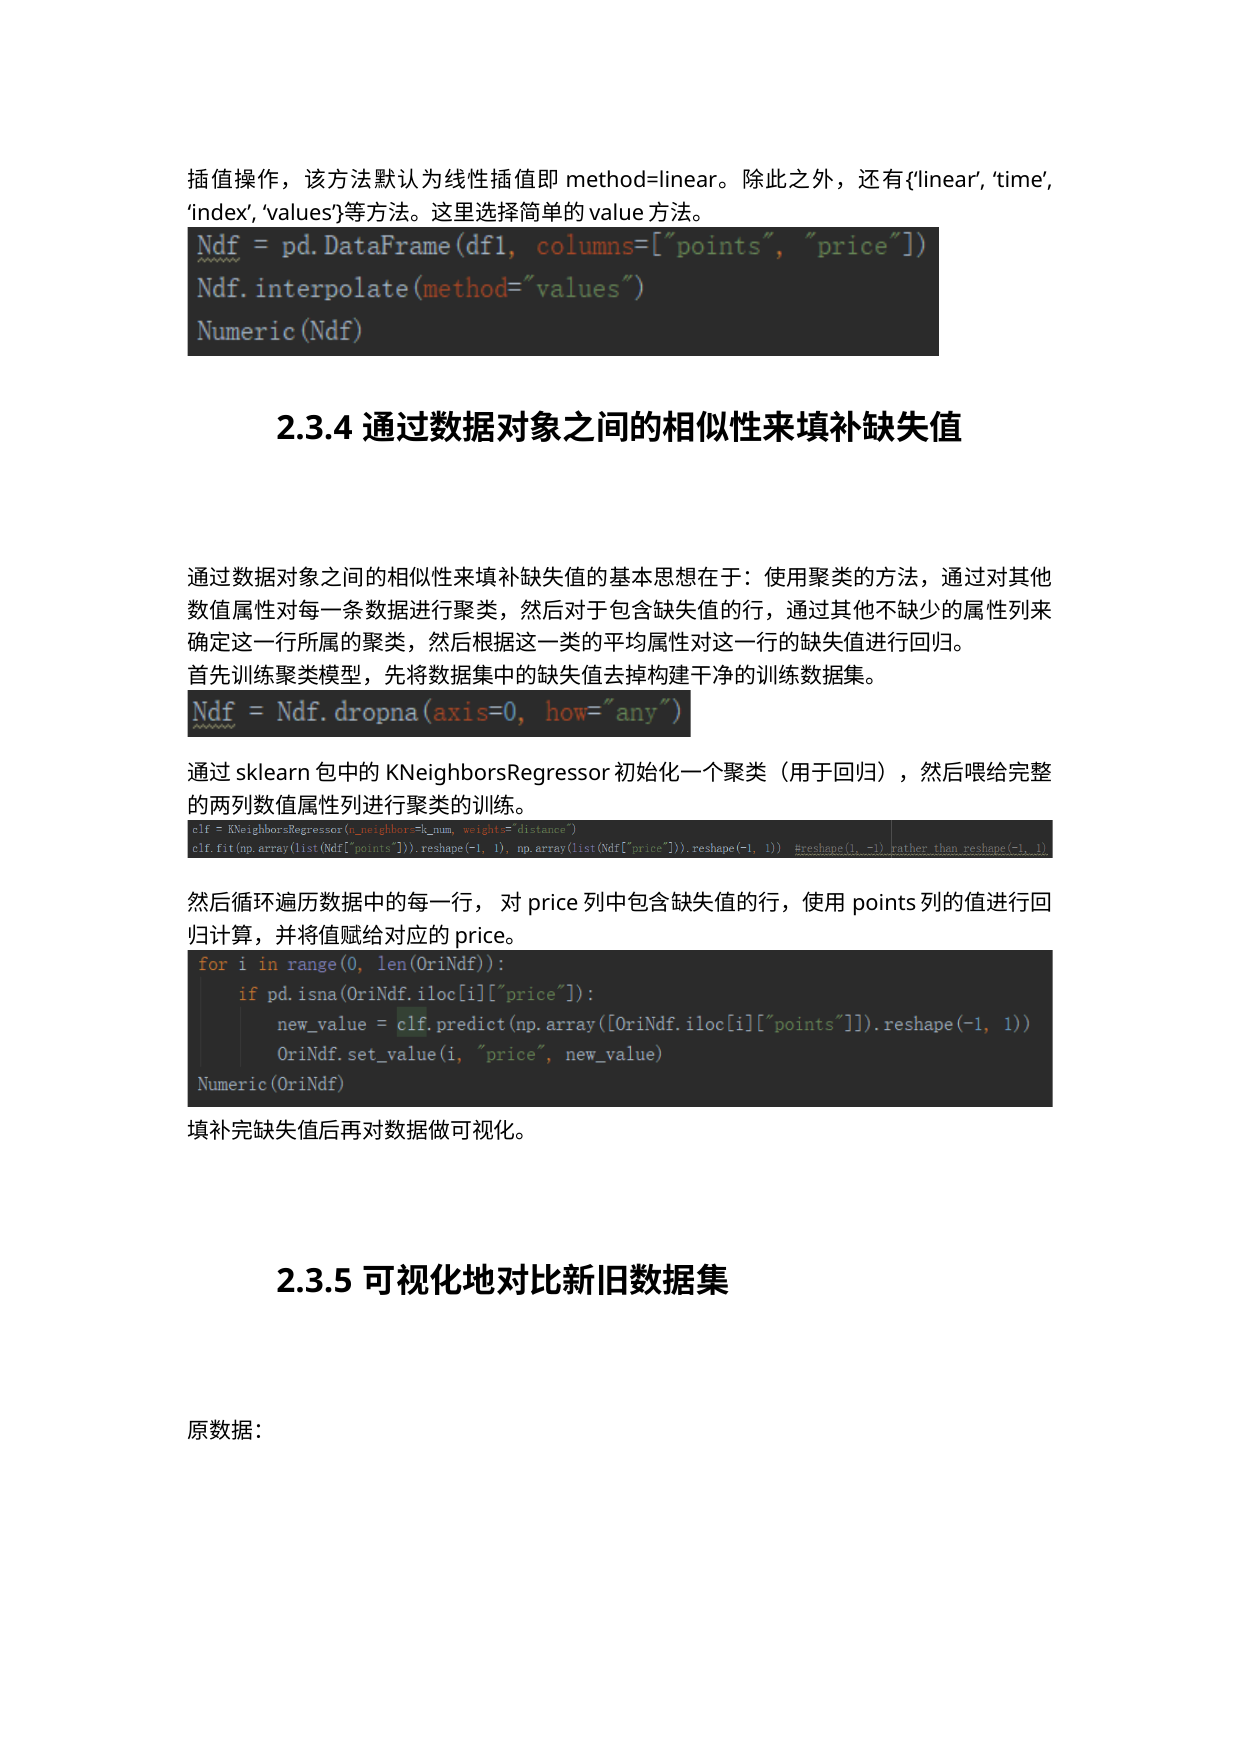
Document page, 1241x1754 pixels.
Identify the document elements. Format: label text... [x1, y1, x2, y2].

picture [187, 227, 939, 356]
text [187, 162, 1053, 227]
picture [187, 950, 1053, 1107]
picture [187, 820, 1053, 858]
text 通过数据对象之间的相似性来填补缺失值的基本思想在于：使用聚类的方法，通过对其他数值属性对每一条数据进行聚类，然后对于包含缺失值的行，通过其他不缺少的属性列来确定这一行所属的聚类，然后根据这一类的平均属性对这一行的缺失值进行回归。 [187, 560, 1053, 657]
text 通过sklearn包中的KNeighborsRegressor初始化一个聚类（用于回归），然后喂给完整的两列数值属性列进行聚类的训练。 [187, 755, 1053, 820]
text 填补完缺失值后再对数据做可视化。 [187, 1112, 1053, 1145]
text 然后循环遍历数据中的每一行， 对price列中包含缺失值的行，使用points列的值进行回归计算，并将值赋给对应的price。 [187, 885, 1053, 950]
text 原数据： [187, 1413, 1053, 1446]
subtitle 可视化地对比新旧数据集 [276, 1245, 1053, 1310]
subtitle 通过数据对象之间的相似性来填补缺失值 [276, 392, 1053, 457]
picture [187, 690, 691, 737]
text 首先训练聚类模型，先将数据集中的缺失值去掉构建干净的训练数据集。 [187, 657, 1053, 690]
